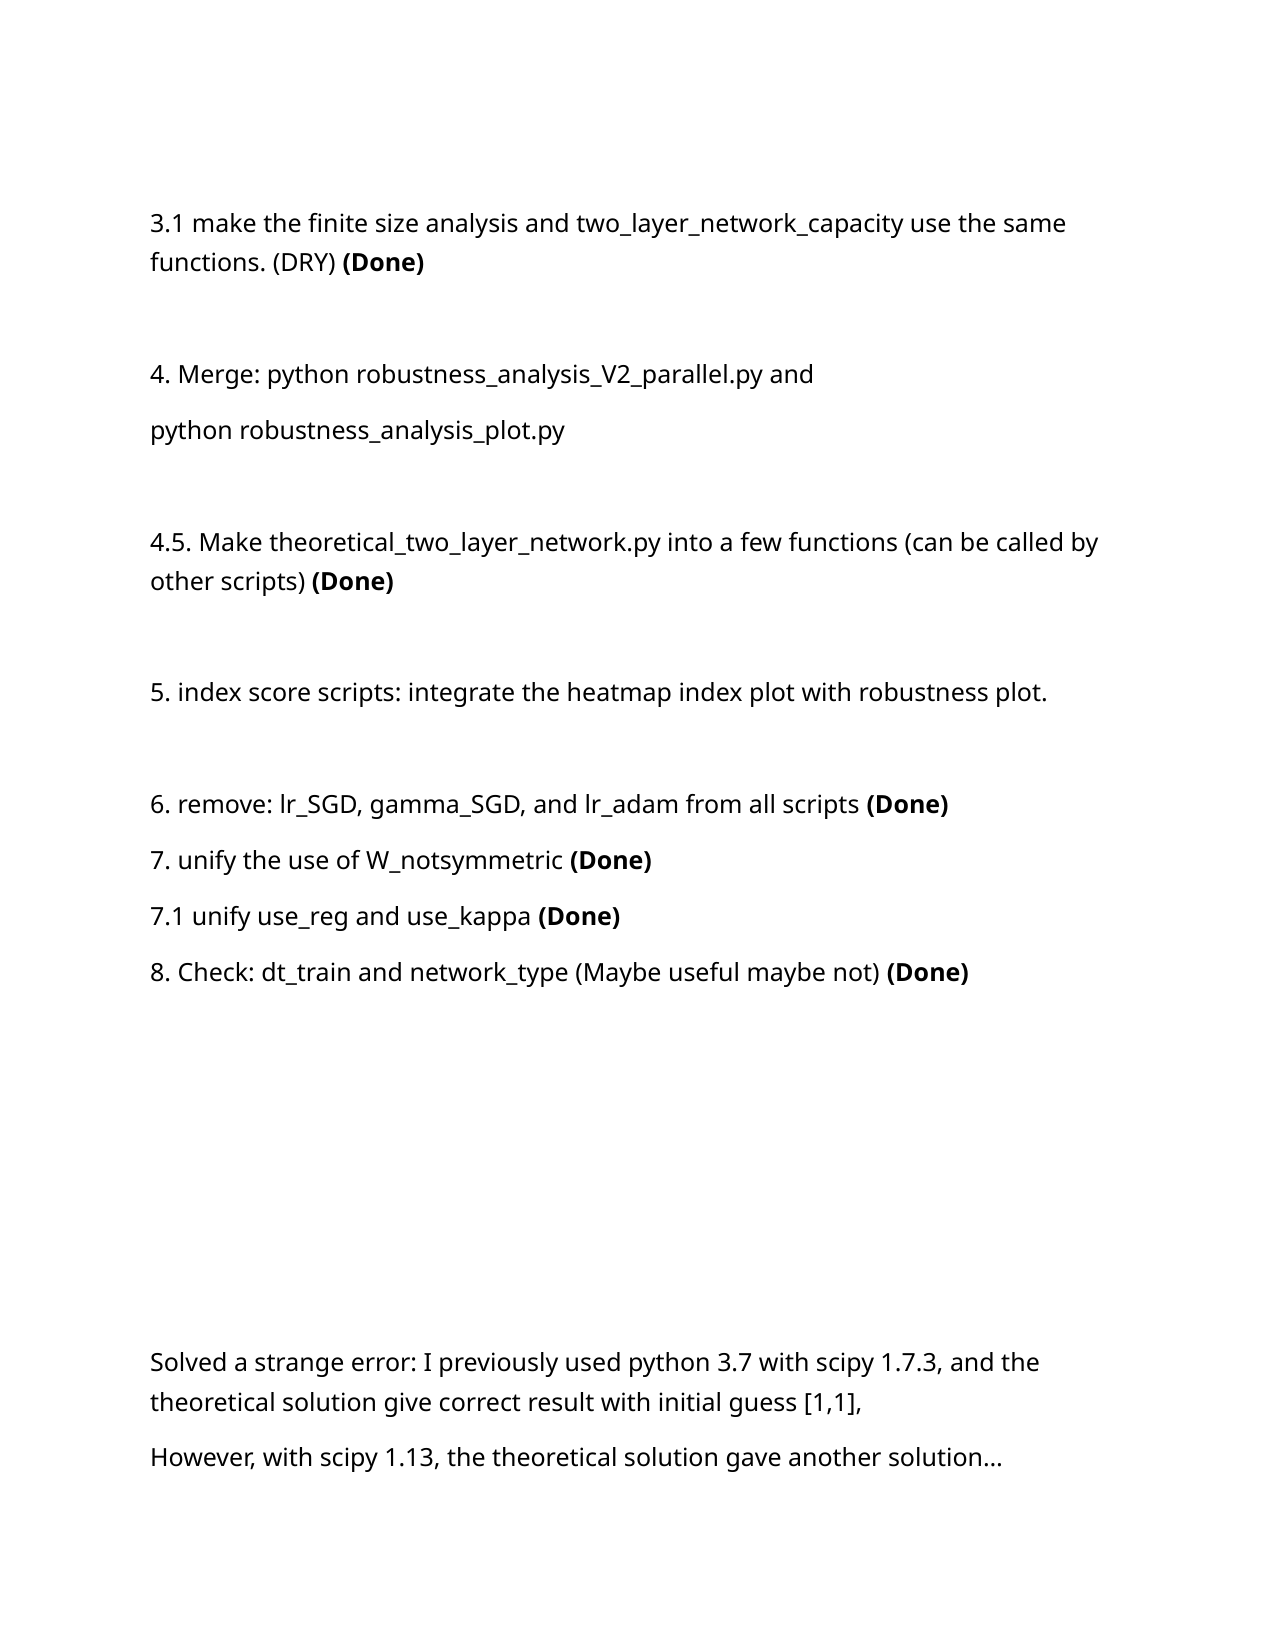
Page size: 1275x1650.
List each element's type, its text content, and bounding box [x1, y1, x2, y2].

text 7. unify the use of W_notsymmetric (Done) [150, 842, 1125, 877]
text python robustness_analysis_plot.py [150, 412, 1125, 447]
text 8. Check: dt_train and network_type (Maybe useful maybe not) (Done) [150, 954, 1125, 988]
text 7.1 unify use_reg and use_kappa (Done) [150, 898, 1125, 932]
text However, with scipy 1.13, the theoretical solution gave another solution… [150, 1440, 1125, 1474]
text 6. remove: lr_SGD, gamma_SGD, and lr_adam from all scripts (Done) [150, 787, 1125, 821]
text 3.1 make the finite size analysis and two_layer_network_capacity use the same functions. (DRY) (Done) [150, 206, 1125, 279]
text Solved a strange error: I previously used python 3.7 with scipy 1.7.3, and the theoretical solution give correct result with initial guess [1,1], [150, 1345, 1125, 1418]
text 4. Merge: python robustness_analysis_V2_parallel.py and [150, 357, 1125, 391]
text 5. index score scripts: integrate the heatmap index plot with robustness plot. [150, 675, 1125, 709]
text 4.5. Make theoretical_two_layer_network.py into a few functions (can be called by other scripts) (Done) [150, 524, 1125, 597]
